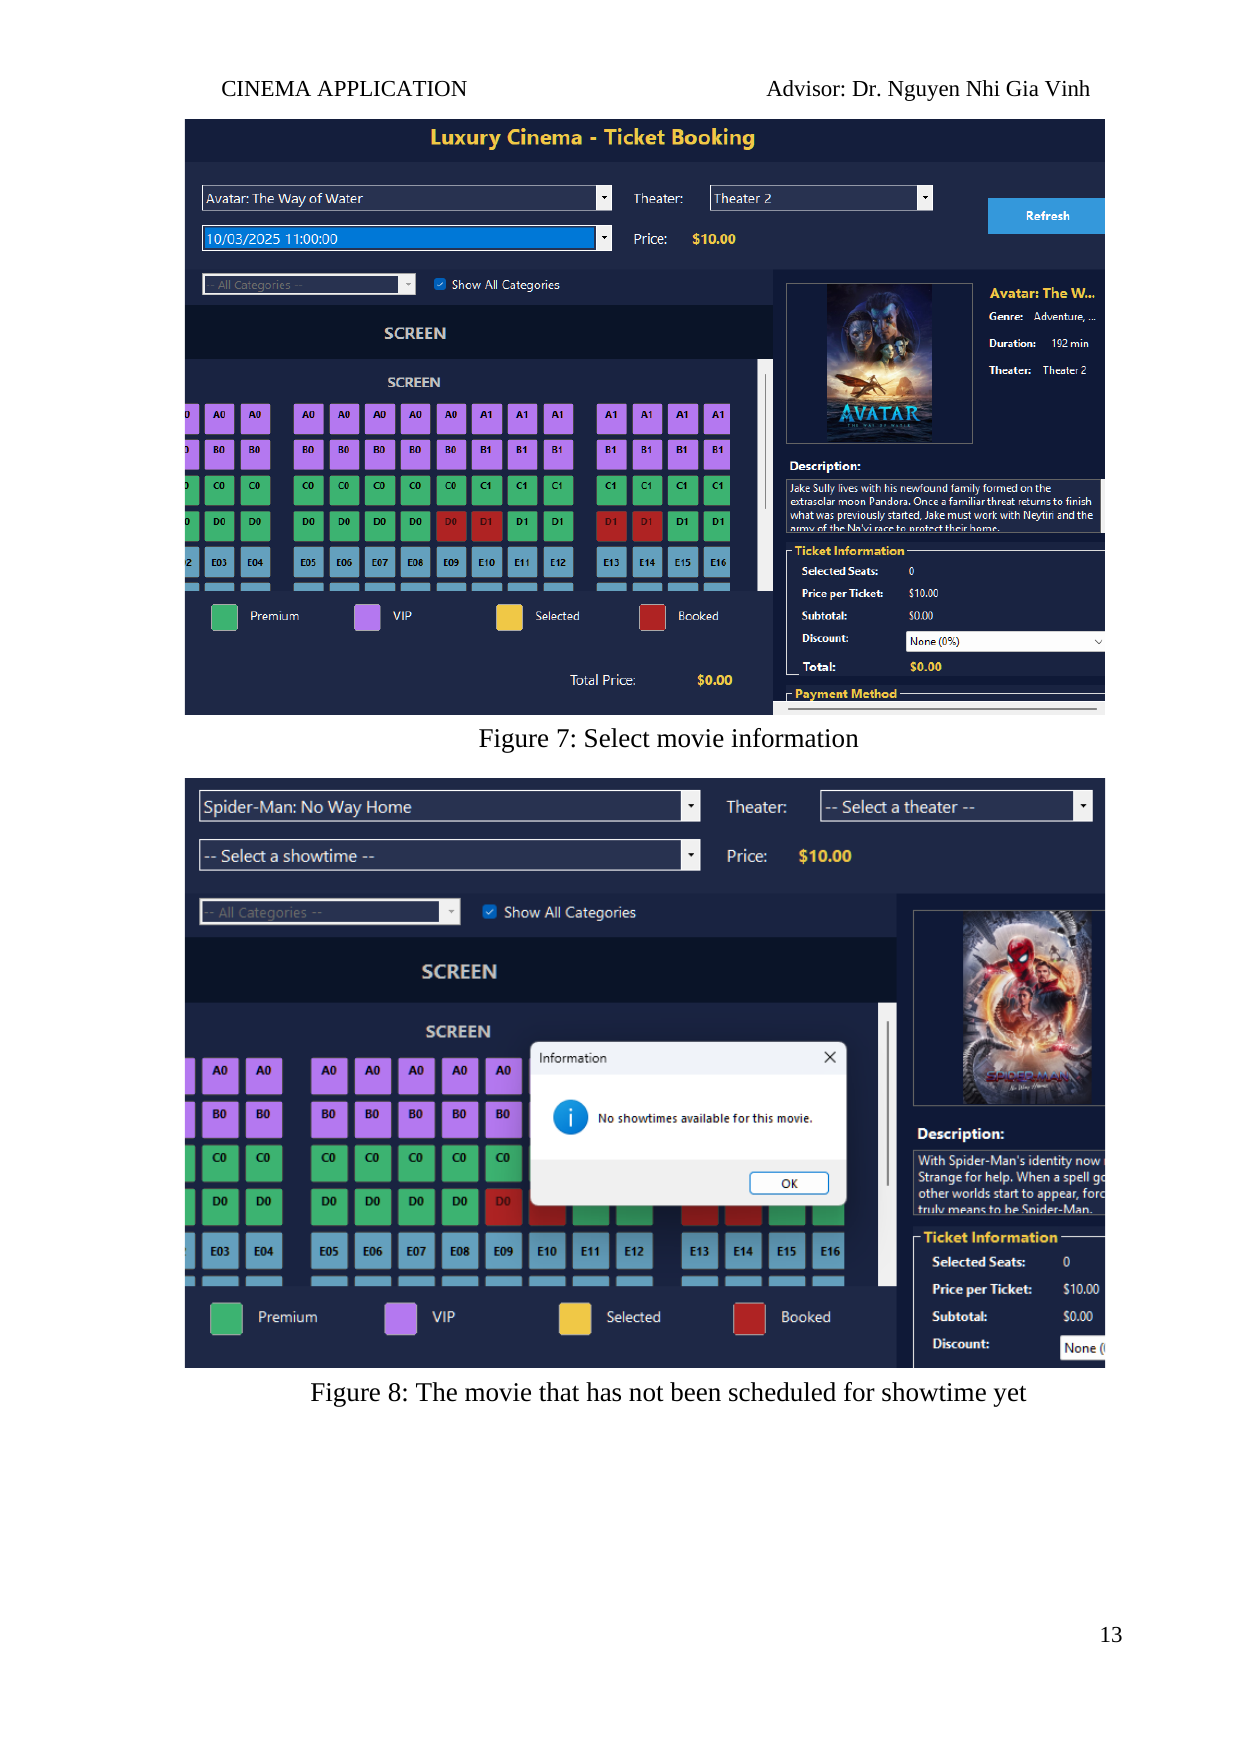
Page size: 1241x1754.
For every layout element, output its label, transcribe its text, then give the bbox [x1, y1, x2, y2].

picture [184, 778, 1106, 1368]
picture [184, 119, 1105, 715]
text Figure 8: The movie that has not been scheduled for showtime yet [185, 1376, 1122, 1407]
text Figure 7: Select movie information [185, 723, 1122, 754]
